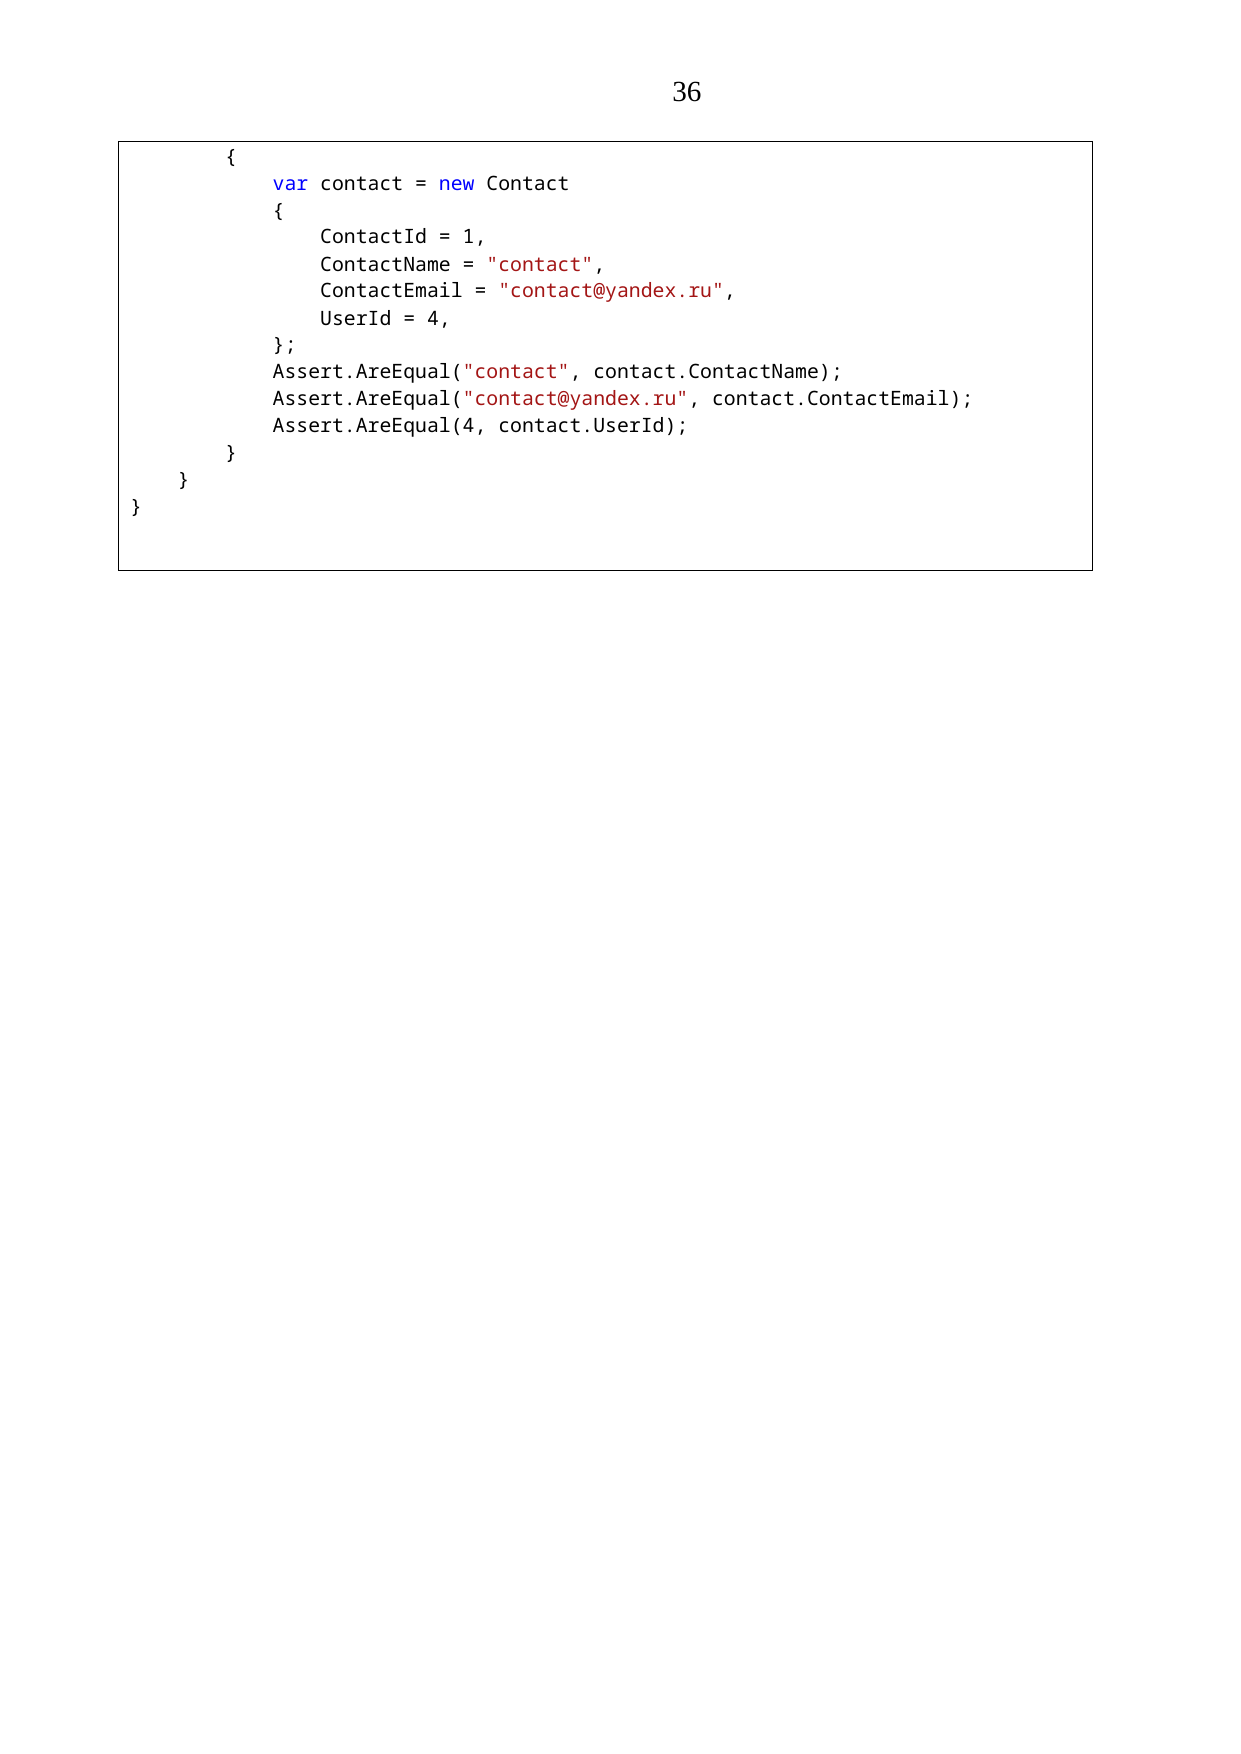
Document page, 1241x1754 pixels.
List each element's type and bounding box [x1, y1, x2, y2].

table_header [119, 142, 1092, 570]
